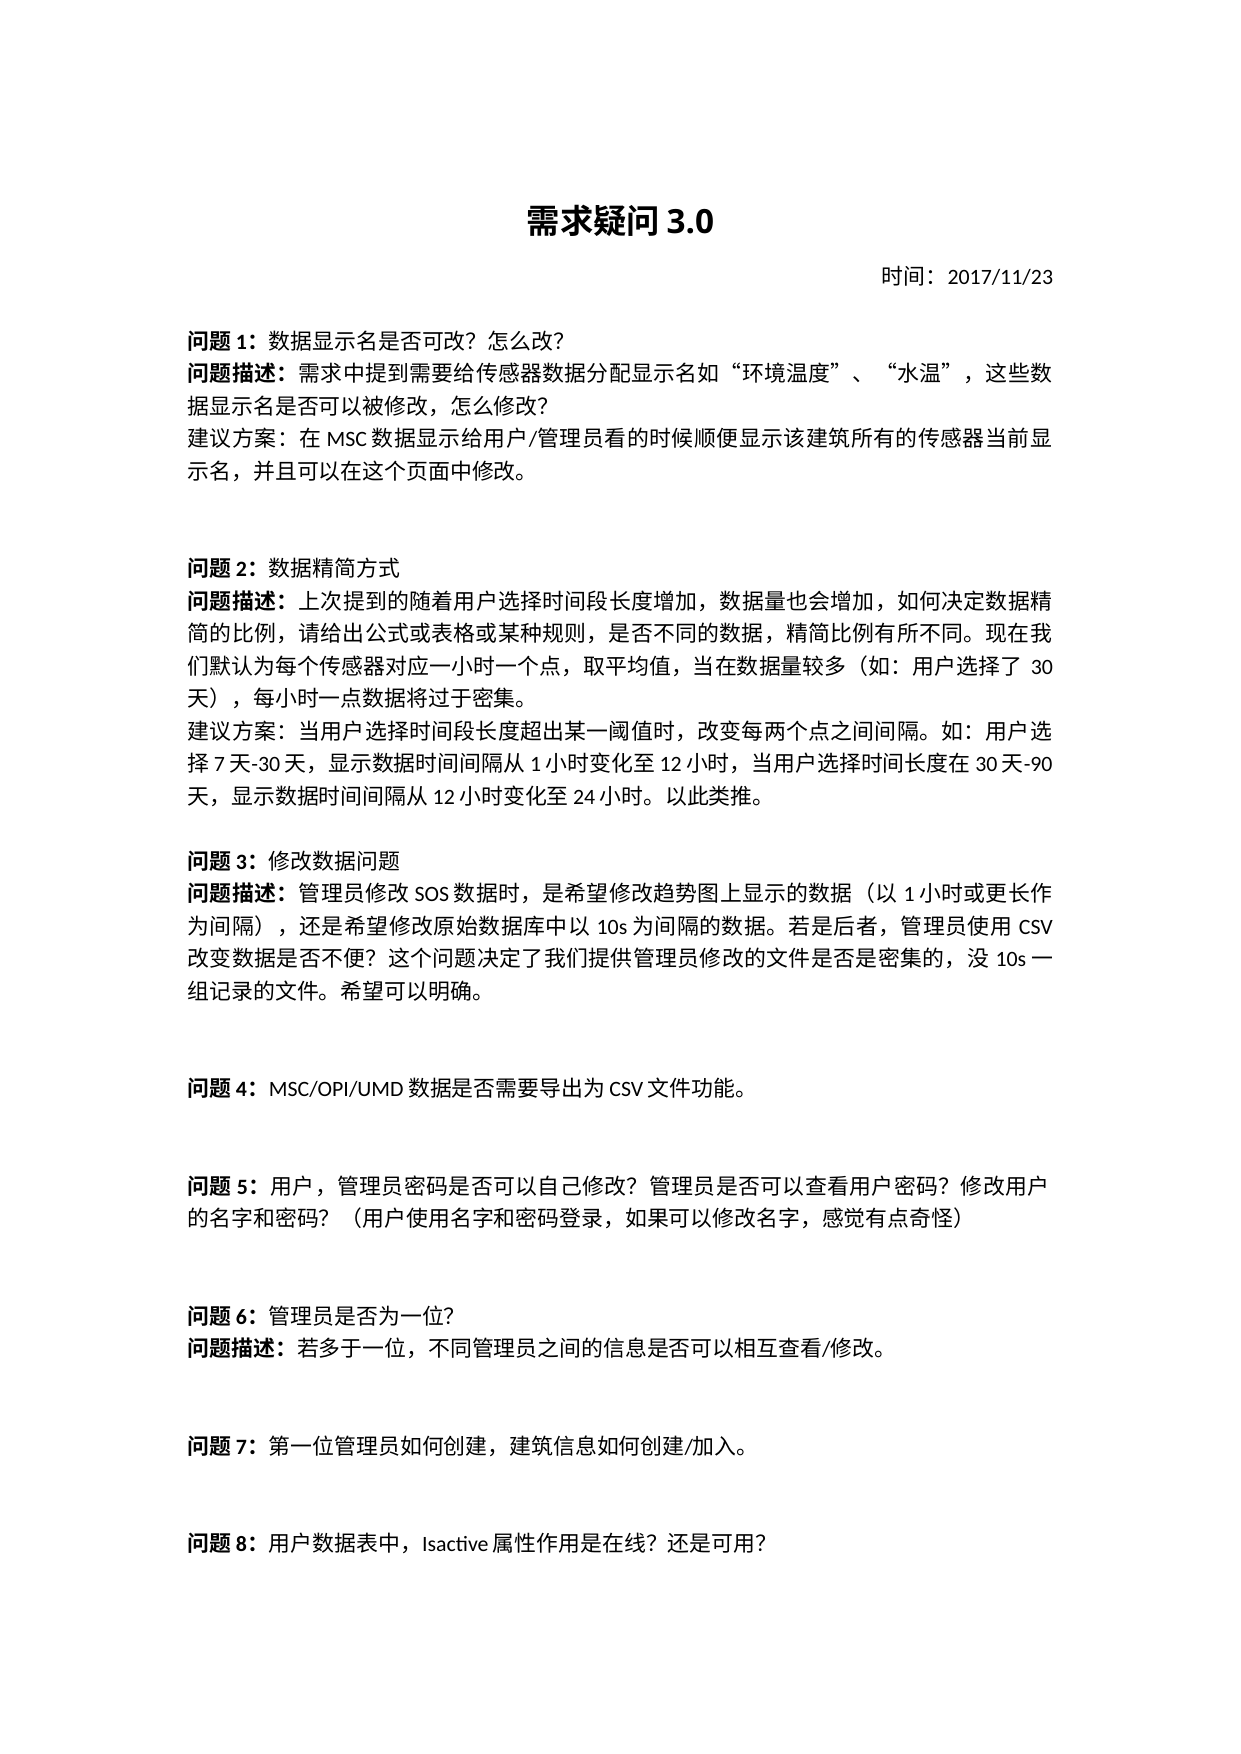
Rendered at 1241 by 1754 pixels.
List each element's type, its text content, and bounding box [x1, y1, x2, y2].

text 问题6：管理员是否为一位？ [187, 1298, 1053, 1331]
text 问题2：数据精简方式 [187, 551, 1053, 583]
text 问题8：用户数据表中，Isactive属性作用是在线？还是可用？ [187, 1526, 1053, 1558]
text 问题4：MSC/OPI/UMD数据是否需要导出为CSV文件功能。 [187, 1071, 1053, 1103]
text 建议方案：在MSC数据显示给用户/管理员看的时候顺便显示该建筑所有的传感器当前显示名，并且可以在这个页面中修改。 [187, 421, 1053, 486]
text 时间：2017/11/23 [187, 258, 1053, 291]
text 问题描述：管理员修改SOS数据时，是希望修改趋势图上显示的数据（以1小时或更长作为间隔），还是希望修改原始数据库中以10s为间隔的数据。若是后者，管理员使用CSV改变数据是否不便？这个问题决定了我们提供管理员修改的文件是否是密集的，没10s一组记录的文件。希望可以明确。 [187, 876, 1053, 1006]
text 问题7：第一位管理员如何创建，建筑信息如何创建/加入。 [187, 1428, 1053, 1461]
text 问题描述：需求中提到需要给传感器数据分配显示名如“环境温度”、“水温”，这些数据显示名是否可以被修改，怎么修改？ [187, 356, 1053, 421]
text 问题描述：若多于一位，不同管理员之间的信息是否可以相互查看/修改。 [187, 1331, 1053, 1363]
title 需求疑问3.0 [187, 187, 1053, 252]
text 问题3：修改数据问题 [187, 843, 1053, 876]
text 建议方案：当用户选择时间段长度超出某一阈值时，改变每两个点之间间隔。如：用户选择7天-30天，显示数据时间间隔从1小时变化至12小时，当用户选择时间长度在30天-90天，显示数据时间间隔从12小时变化至24小时。以此类推。 [187, 713, 1053, 811]
text 问题1：数据显示名是否可改？怎么改？ [187, 323, 1053, 356]
text 问题5：用户，管理员密码是否可以自己修改？管理员是否可以查看用户密码？修改用户的名字和密码？（用户使用名字和密码登录，如果可以修改名字，感觉有点奇怪） [187, 1168, 1053, 1233]
text 问题描述：上次提到的随着用户选择时间段长度增加，数据量也会增加，如何决定数据精简的比例，请给出公式或表格或某种规则，是否不同的数据，精简比例有所不同。现在我们默认为每个传感器对应一小时一个点，取平均值，当在数据量较多（如：用户选择了30天），每小时一点数据将过于密集。 [187, 583, 1053, 713]
